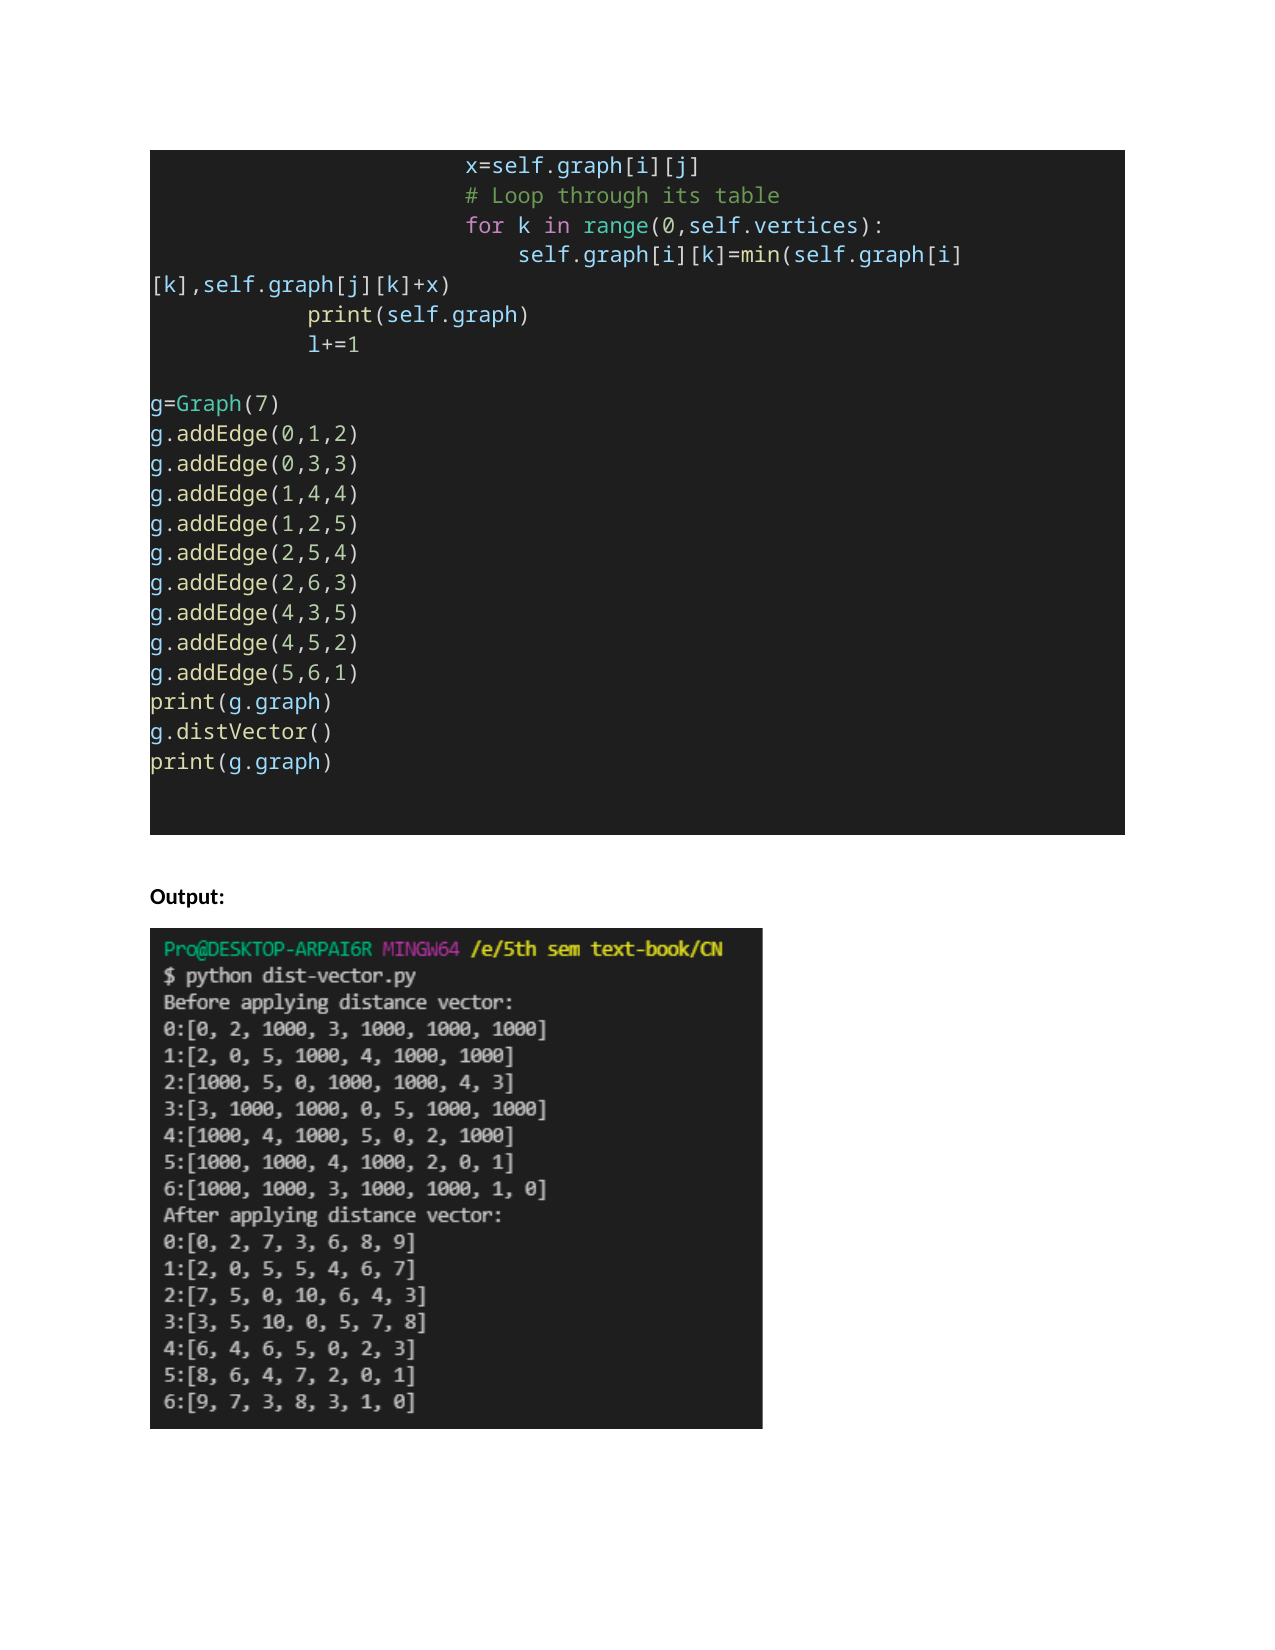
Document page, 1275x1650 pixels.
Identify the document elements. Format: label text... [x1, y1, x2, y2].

text x=self.graph[i][j] [150, 150, 1125, 180]
text # Loop through its table [150, 180, 1125, 209]
text g.addEdge(1,2,5) [150, 507, 1125, 537]
text Output: [150, 882, 1125, 910]
text l+=1 [150, 329, 1125, 358]
text g=Graph(7) [150, 388, 1125, 418]
text print(g.graph) [150, 686, 1125, 716]
text print(g.graph) [150, 746, 1125, 776]
text g.addEdge(0,3,3) [150, 448, 1125, 478]
text print(self.graph) [150, 299, 1125, 329]
text for k in range(0,self.vertices): [150, 209, 1125, 239]
text g.addEdge(5,6,1) [150, 656, 1125, 686]
text g.addEdge(2,5,4) [150, 537, 1125, 567]
text g.addEdge(4,3,5) [150, 597, 1125, 627]
picture [150, 928, 763, 1429]
text g.addEdge(4,5,2) [150, 627, 1125, 656]
text g.addEdge(2,6,3) [150, 567, 1125, 597]
text self.graph[i][k]=min(self.graph[i][k],self.graph[j][k]+x) [150, 239, 1125, 299]
text g.addEdge(0,1,2) [150, 418, 1125, 448]
text g.distVector() [150, 716, 1125, 746]
text g.addEdge(1,4,4) [150, 478, 1125, 507]
